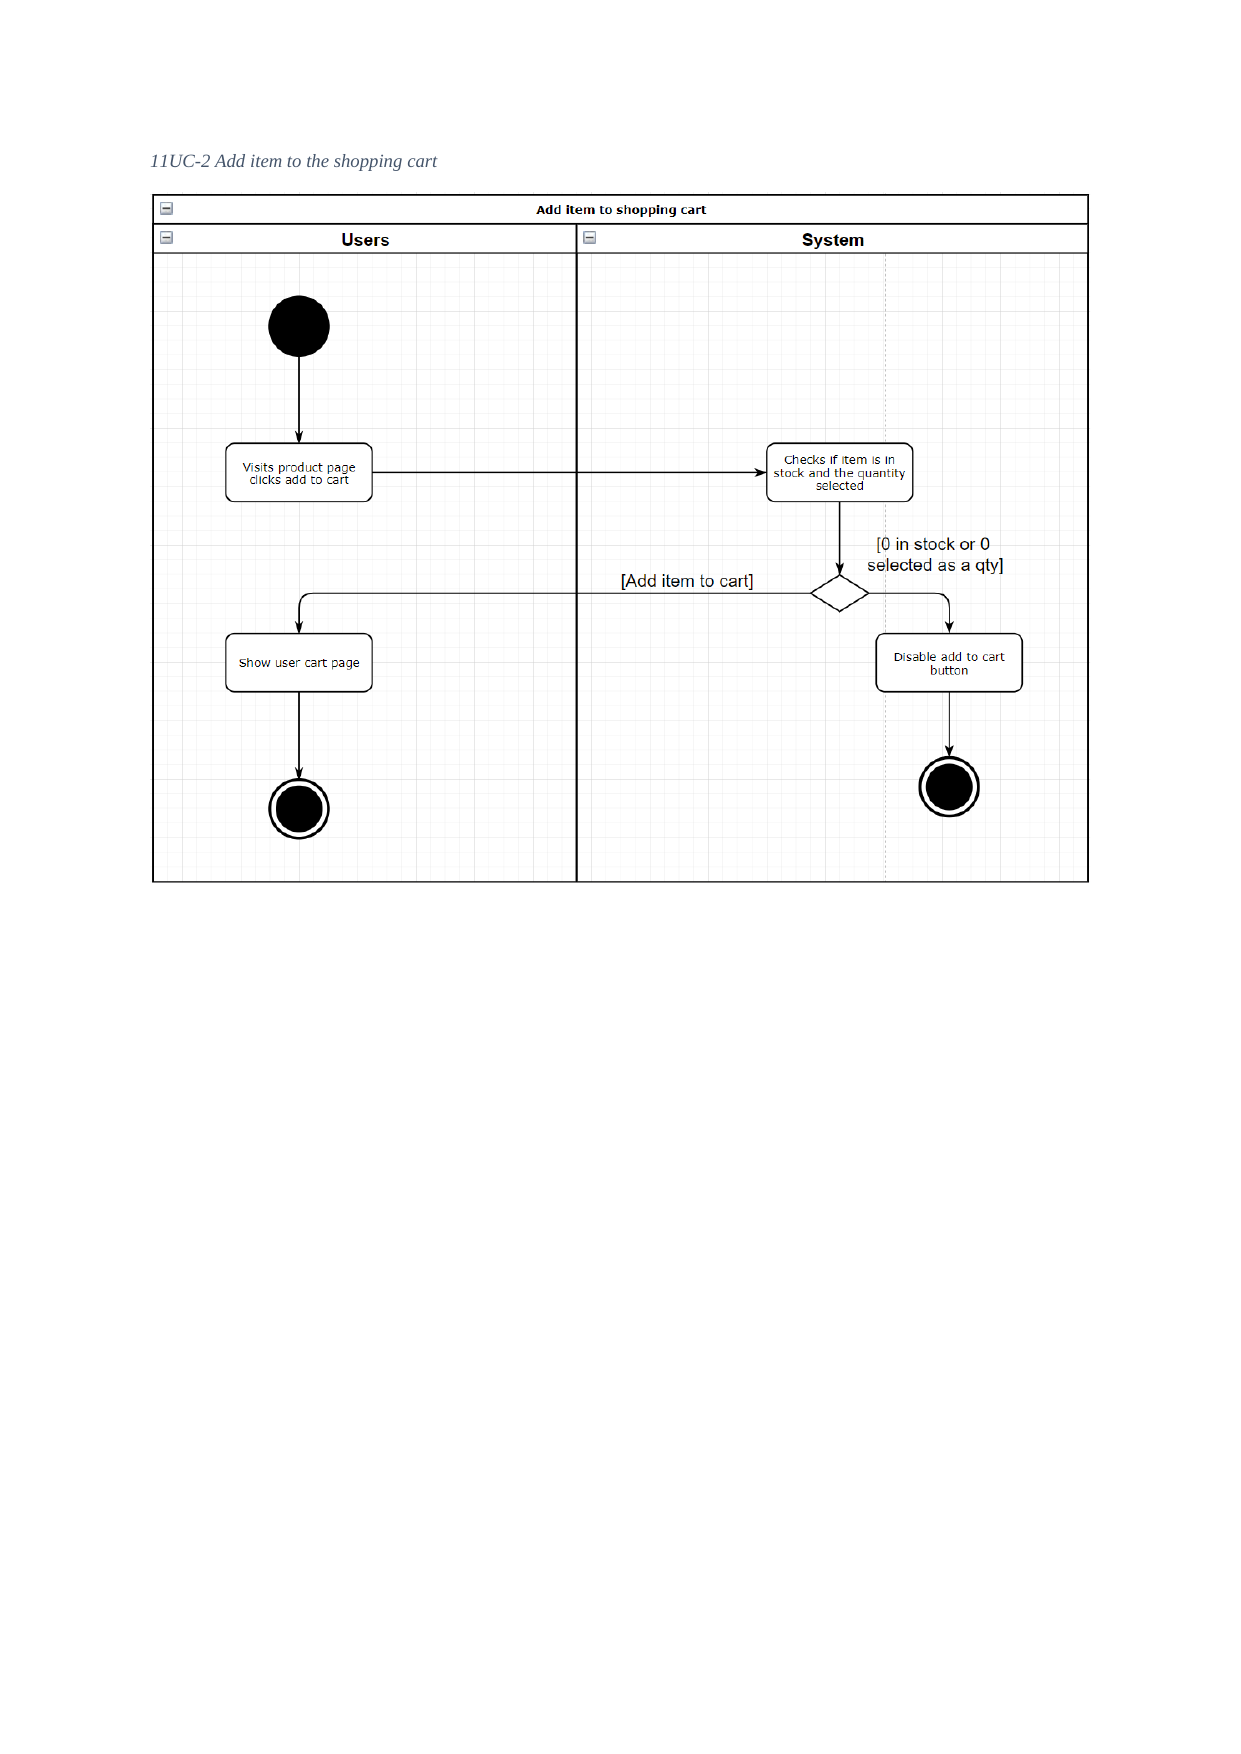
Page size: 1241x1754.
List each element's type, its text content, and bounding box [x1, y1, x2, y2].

text 11UC-2 Add item to the shopping cart [150, 150, 1090, 172]
picture [150, 192, 1091, 883]
